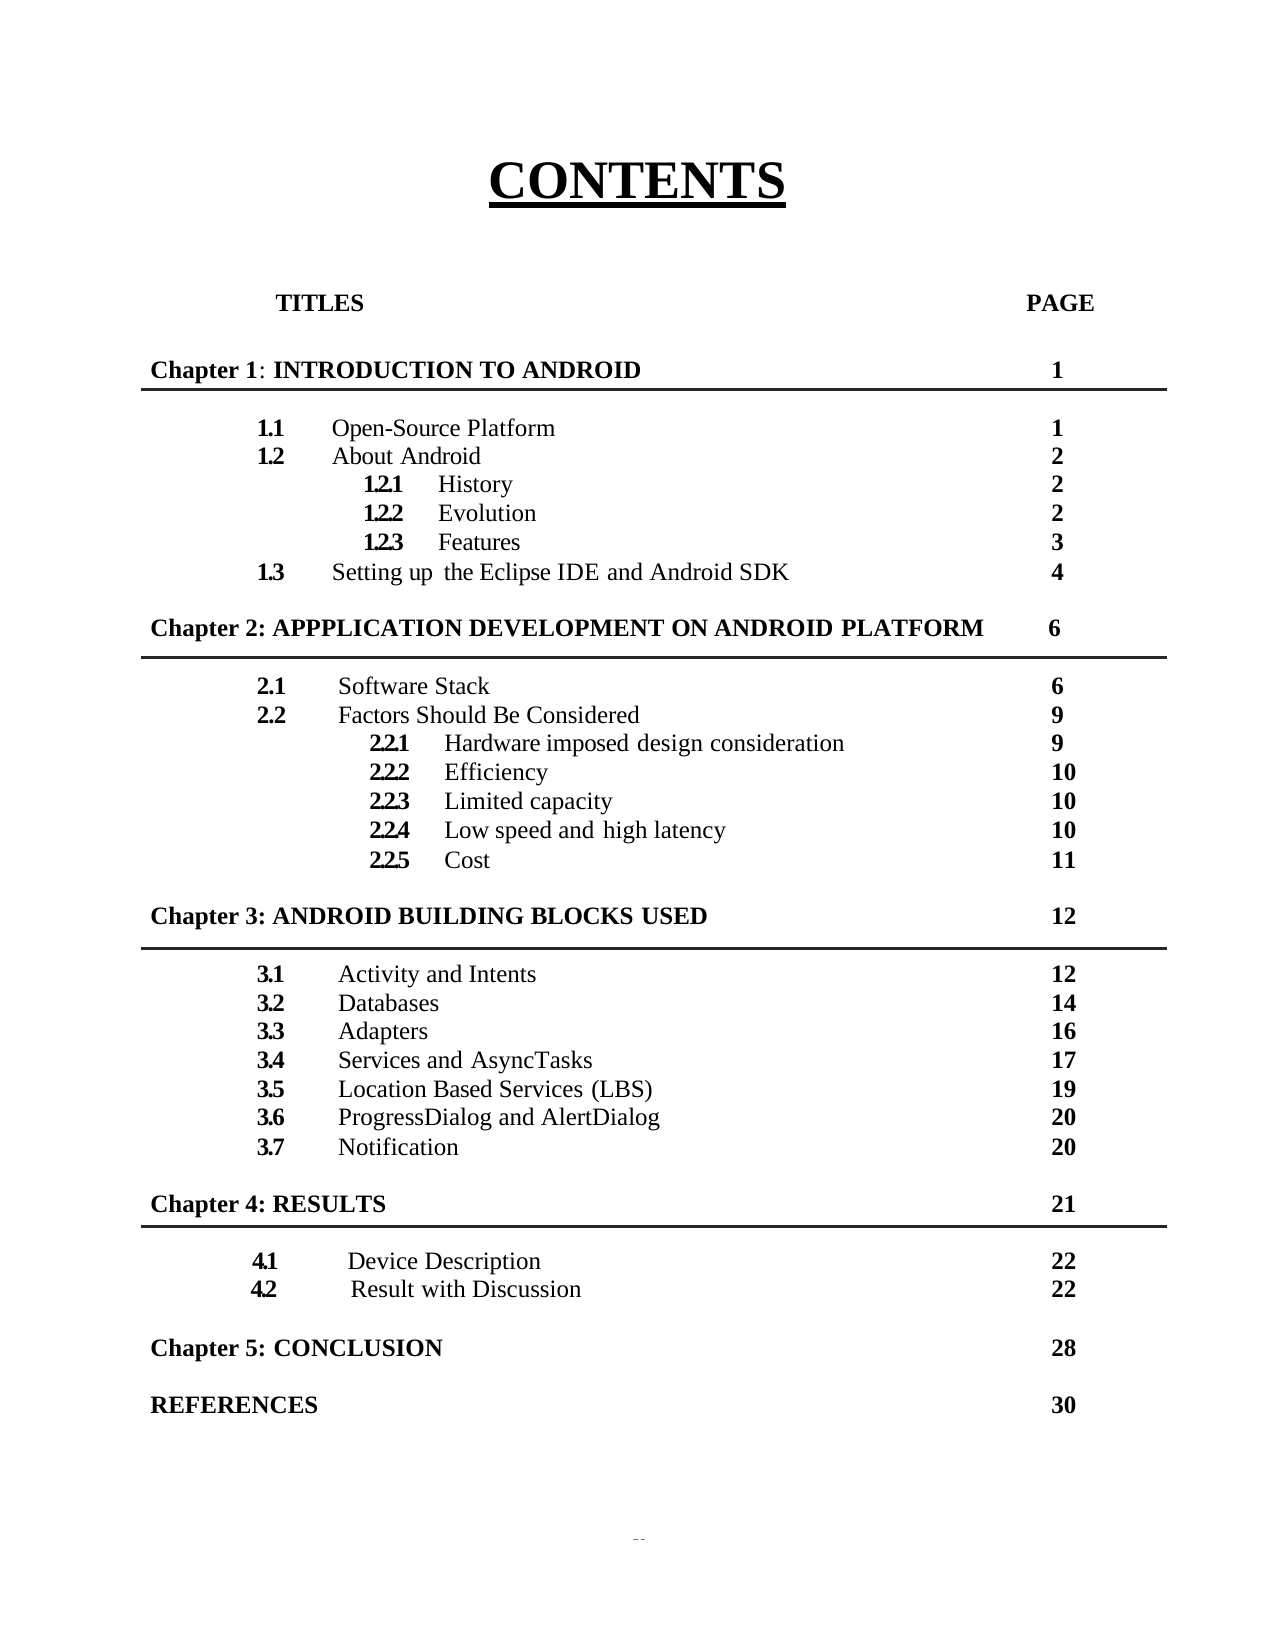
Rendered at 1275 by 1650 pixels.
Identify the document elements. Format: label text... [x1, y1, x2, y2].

text CONTENTS [212, 148, 1062, 210]
subtitle TITLES PAGE [275, 288, 1173, 317]
